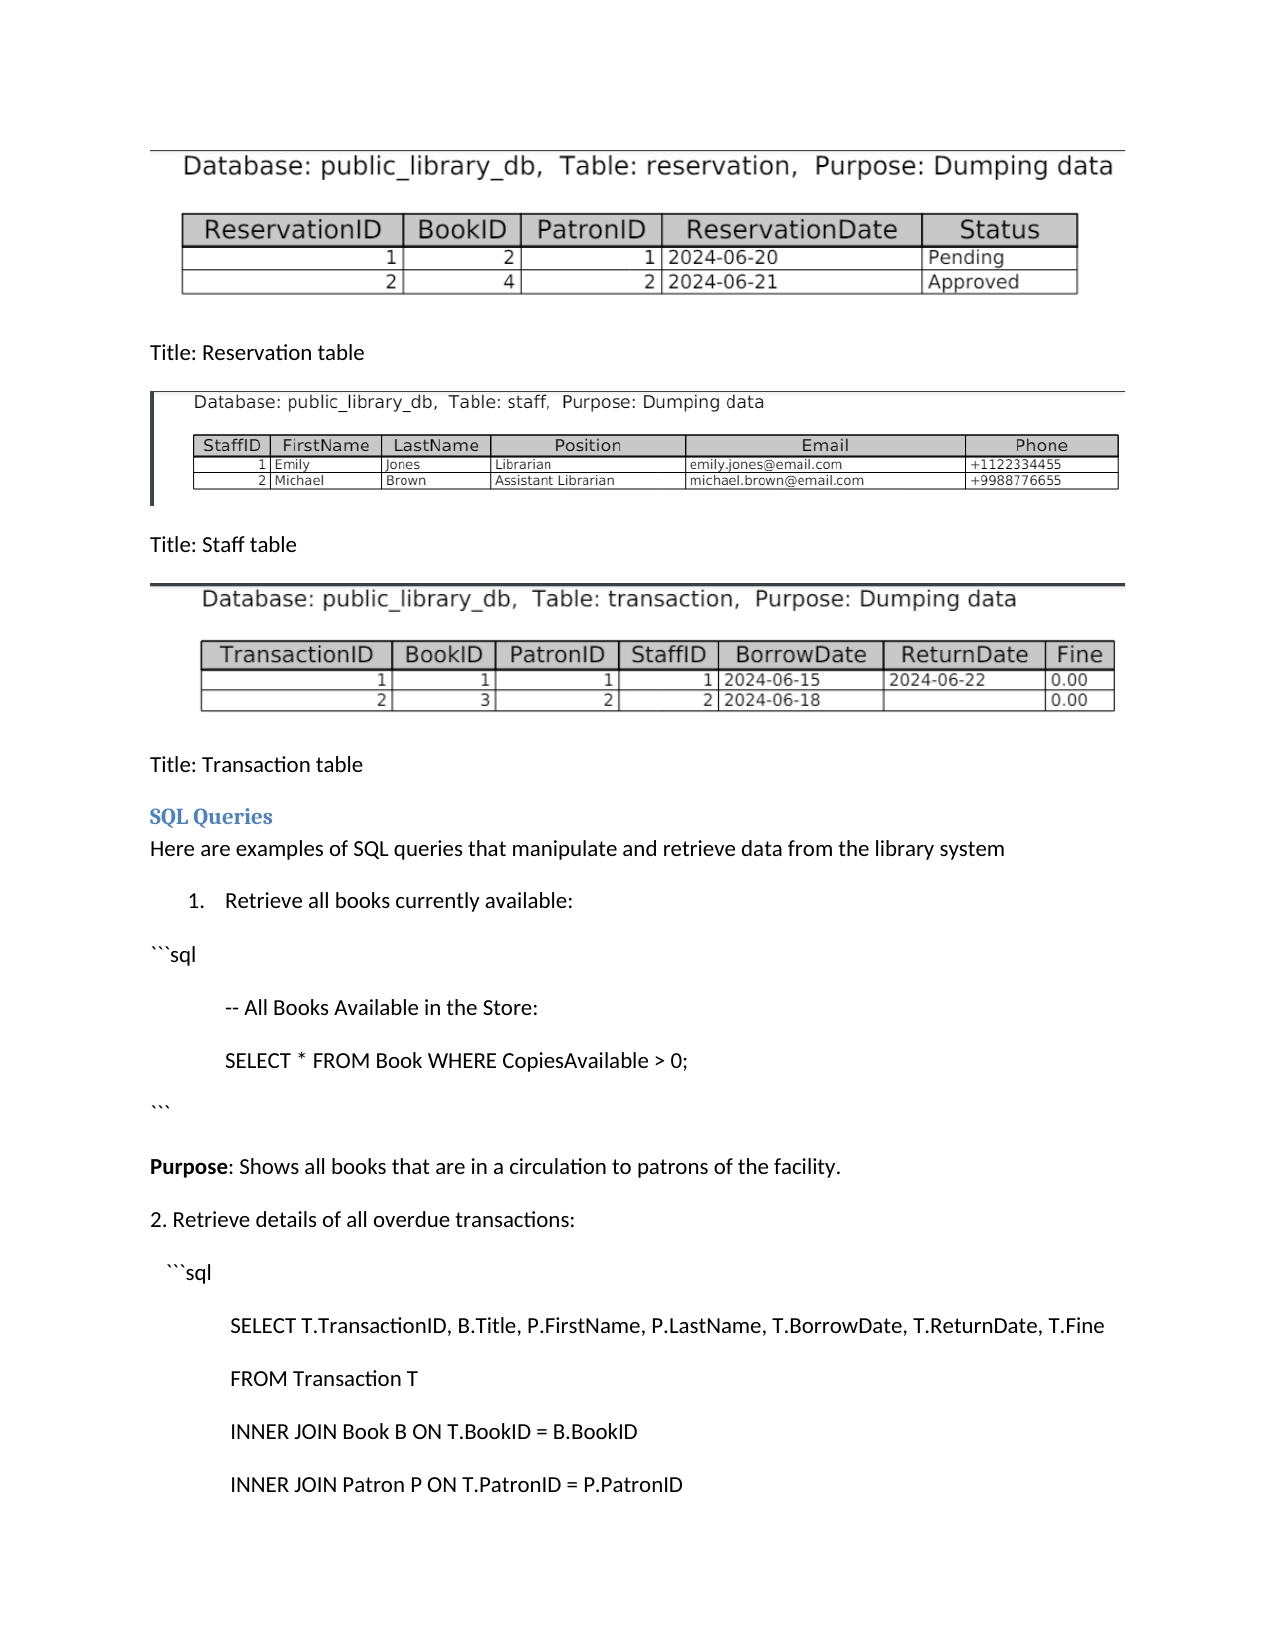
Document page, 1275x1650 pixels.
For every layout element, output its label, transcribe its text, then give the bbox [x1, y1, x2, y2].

list Retrieve all books currently available: [187, 887, 1125, 915]
text Purpose: Shows all books that are in a circulation to patrons of the facility. [150, 1152, 1125, 1180]
text 2. Retrieve details of all overdue transactions: [150, 1205, 1125, 1233]
picture [150, 583, 1125, 726]
text INNER JOIN Book B ON T.BookID = B.BookID [150, 1417, 1125, 1445]
text ```sql [150, 940, 1125, 968]
text Title: Transaction table [150, 750, 1125, 778]
text ``` [150, 1099, 1125, 1127]
text FROM Transaction T [150, 1364, 1125, 1392]
text SELECT T.TransactionID, B.Title, P.FirstName, P.LastName, T.BorrowDate, T.ReturnDate, T.Fine [150, 1311, 1125, 1339]
picture [150, 391, 1125, 506]
text -- All Books Available in the Store: [150, 993, 1125, 1021]
text Title: Staff table [150, 530, 1125, 558]
text SELECT * FROM Book WHERE CopiesAvailable > 0; [150, 1046, 1125, 1074]
text Title: Reservation table [150, 338, 1125, 367]
subtitle SQL Queries [150, 803, 1125, 830]
text INNER JOIN Patron P ON T.PatronID = P.PatronID [150, 1470, 1125, 1498]
text ```sql [150, 1258, 1125, 1286]
picture [150, 150, 1125, 314]
text Here are examples of SQL queries that manipulate and retrieve data from the library system [150, 834, 1125, 862]
